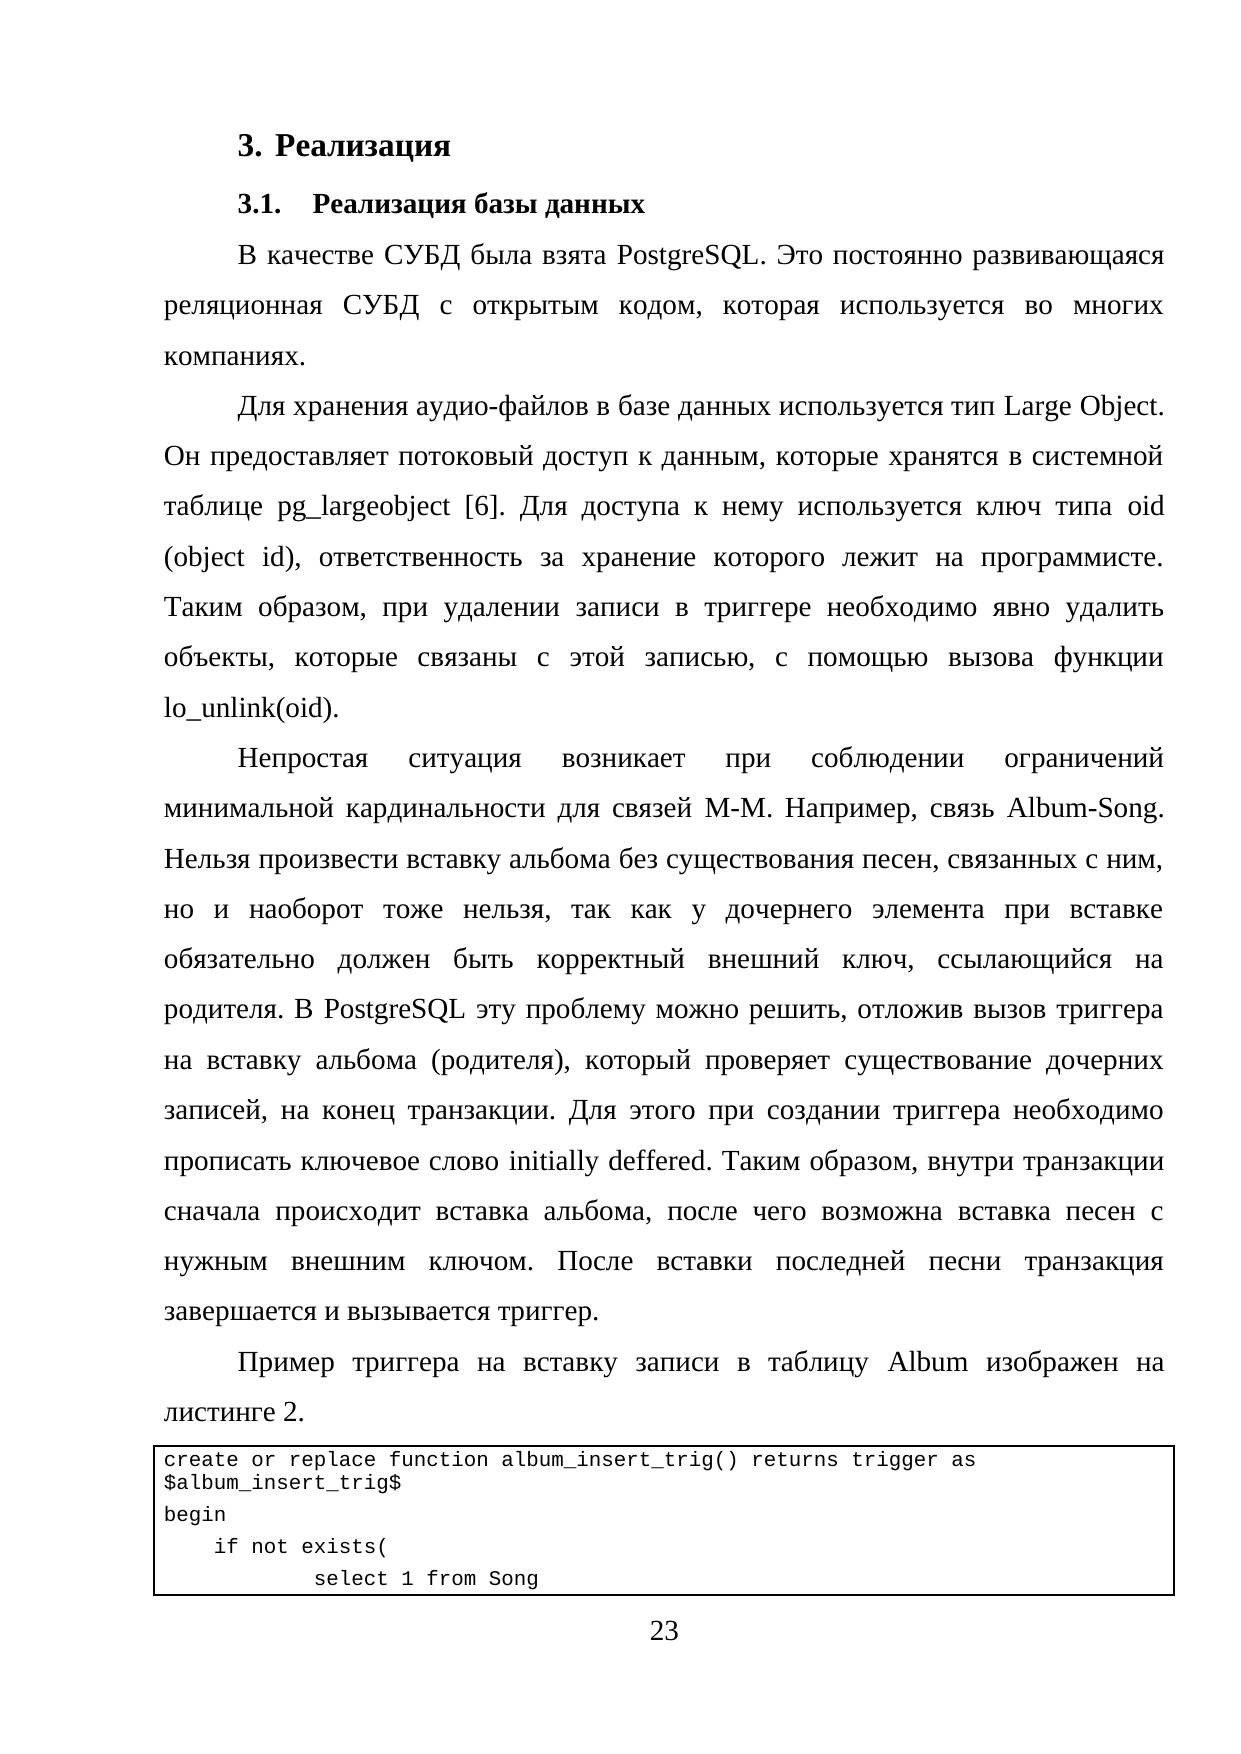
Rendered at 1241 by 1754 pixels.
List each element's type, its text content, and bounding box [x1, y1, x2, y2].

text Для хранения аудио-файлов в базе данных используется тип Large Object. Он предоставляет потоковый доступ к данным, которые хранятся в системной таблице pg_largeobject [6]. Для доступа к нему используется ключ типа oid (object id), ответственность за хранение которого лежит на программисте. Таким образом, при удалении записи в триггере необходимо явно удалить объекты, которые связаны с этой записью, с помощью вызова функции lo_unlink(oid). [164, 388, 1164, 723]
text Непростая ситуация возникает при соблюдении ограничений минимальной кардинальности для связей M-M. Например, связь Album-Song. Нельзя произвести вставку альбома без существования песен, связанных с ним, но и наоборот тоже нельзя, так как у дочернего элемента при вставке обязательно должен быть корректный внешний ключ, ссылающийся на родителя. В PostgreSQL эту проблему можно решить, отложив вызов триггера на вставку альбома (родителя), который проверяет существование дочерних записей, на конец транзакции. Для этого при создании триггера необходимо прописать ключевое слово initially deffered. Таким образом, внутри транзакции сначала происходит вставка альбома, после чего возможна вставка песен с нужным внешним ключом. После вставки последней песни транзакция завершается и вызывается триггер. [164, 740, 1164, 1327]
text Пример триггера на вставку записи в таблицу Album изображен на листинге 2. [164, 1344, 1164, 1428]
text begin [155, 1500, 1173, 1528]
subtitle Реализация [237, 125, 1164, 163]
subtitle Реализация базы данных [237, 187, 1164, 220]
text create or replace function album_insert_trig() returns trigger as $album_insert_trig$ [155, 1447, 1173, 1496]
text select 1 from Song [155, 1564, 1173, 1594]
text В качестве СУБД была взята PostgreSQL. Это постоянно развивающаяся реляционная СУБД с открытым кодом, которая используется во многих компаниях. [164, 237, 1164, 371]
text if not exists( [155, 1532, 1173, 1560]
